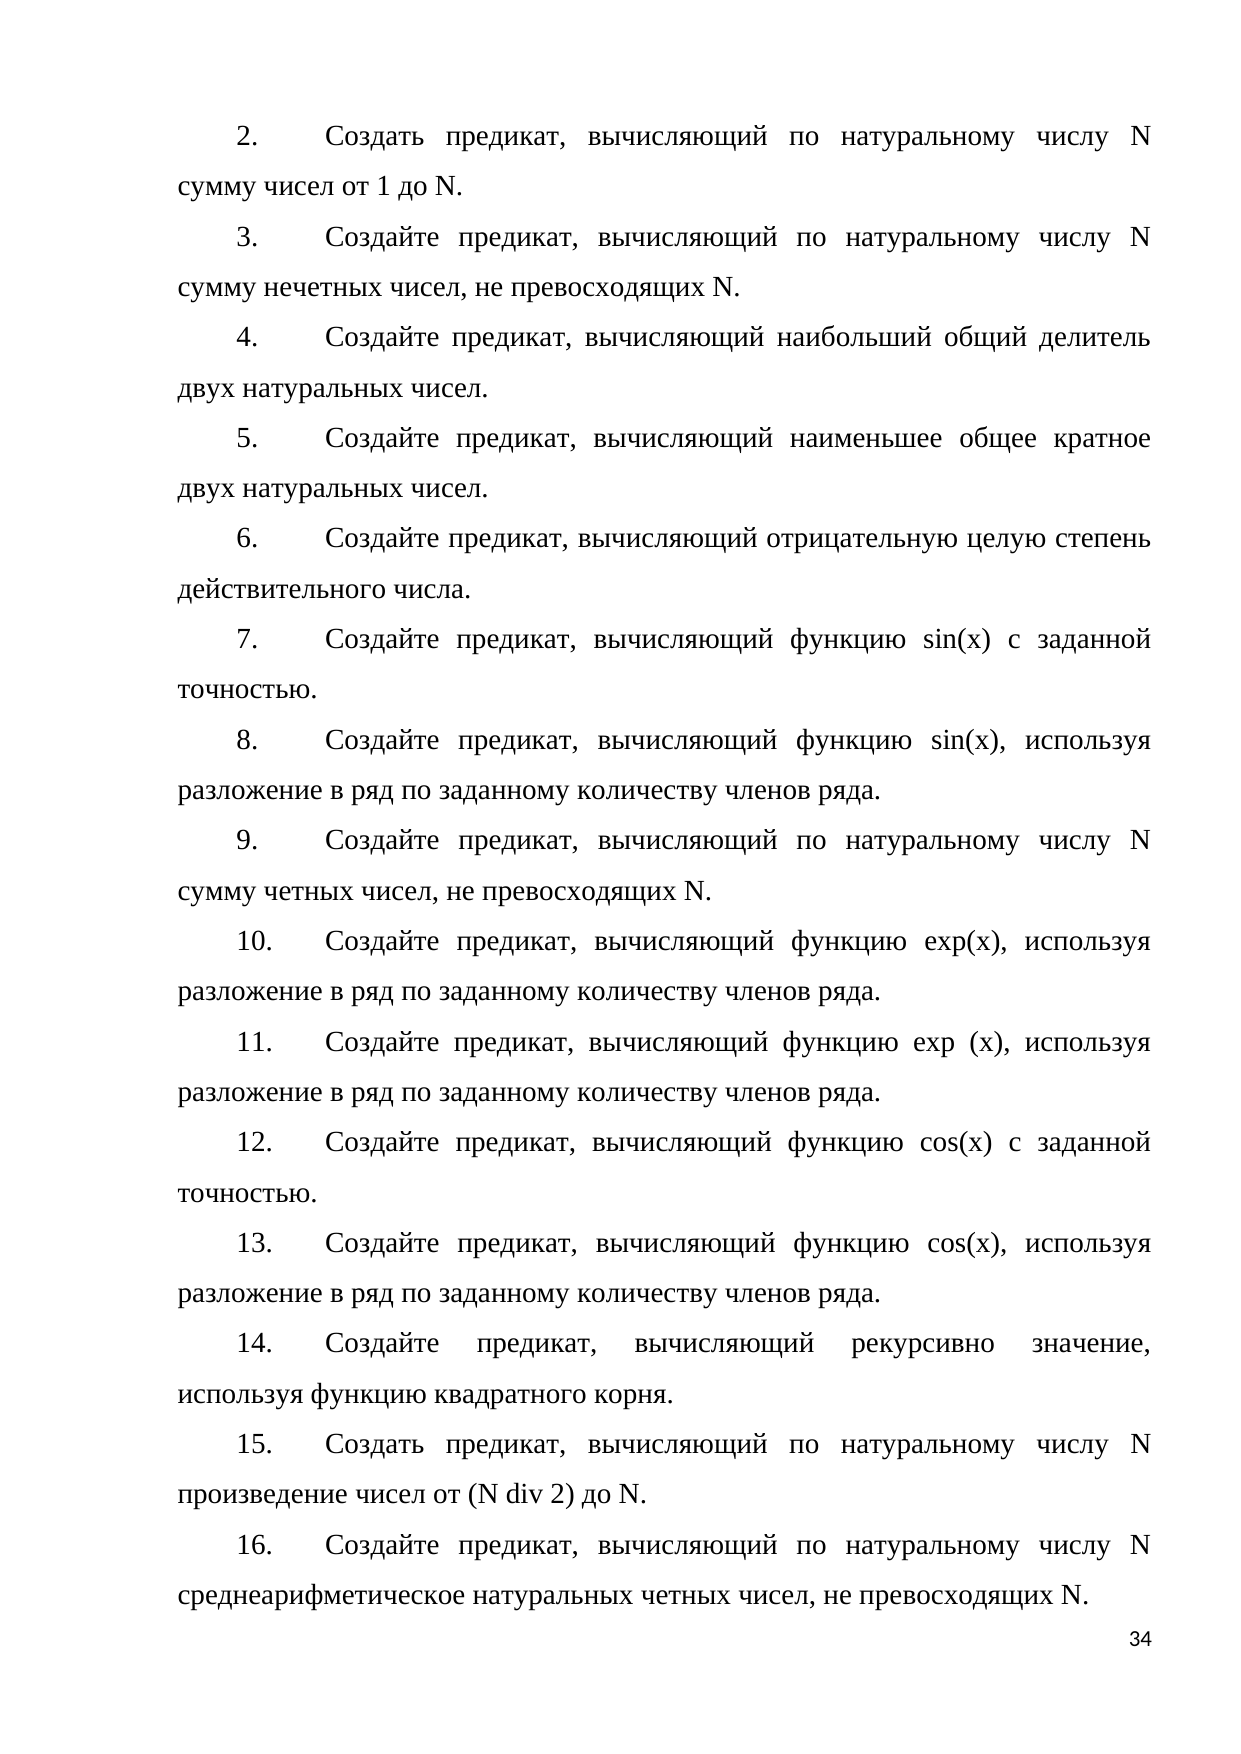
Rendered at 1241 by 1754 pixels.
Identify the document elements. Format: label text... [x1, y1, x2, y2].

list Создайте предикат, вычисляющий функцию sin(x), используя разложение в ряд по заданному количеству членов ряда. [177, 722, 1152, 806]
list Создайте предикат, вычисляющий по натуральному числу N сумму нечетных чисел, не превосходящих N. [177, 219, 1152, 303]
list Создайте предикат, вычисляющий наименьшее общее кратное двух натуральных чисел. [177, 420, 1152, 504]
list Создайте предикат, вычисляющий функцию exp (x), используя разложение в ряд по заданному количеству членов ряда. [177, 1024, 1152, 1108]
list Создайте предикат, вычисляющий функцию exp(x), используя разложение в ряд по заданному количеству членов ряда. [177, 923, 1152, 1007]
list Создать предикат, вычисляющий по натуральному числу N произведение чисел от (N div 2) до N. [177, 1426, 1152, 1510]
list Создайте предикат, вычисляющий рекурсивно значение, используя функцию квадратного корня. [177, 1326, 1152, 1409]
list Создайте предикат, вычисляющий наибольший общий делитель двух натуральных чисел. [177, 319, 1152, 403]
list Создайте предикат, вычисляющий функцию sin(x) с заданной точностью. [177, 621, 1152, 705]
list Создайте предикат, вычисляющий функцию cos(x), используя разложение в ряд по заданному количеству членов ряда. [177, 1225, 1152, 1309]
list Создать предикат, вычисляющий по натуральному числу N сумму чисел от 1 до N. [177, 118, 1152, 202]
list Создайте предикат, вычисляющий отрицательную целую степень действительного числа. [177, 521, 1152, 604]
list Создайте предикат, вычисляющий функцию cos(x) с заданной точностью. [177, 1124, 1152, 1208]
list Создайте предикат, вычисляющий по натуральному числу N сумму четных чисел, не превосходящих N. [177, 822, 1152, 906]
list Создайте предикат, вычисляющий по натуральному числу N среднеарифметическое натуральных четных чисел, не превосходящих N. [177, 1527, 1152, 1611]
